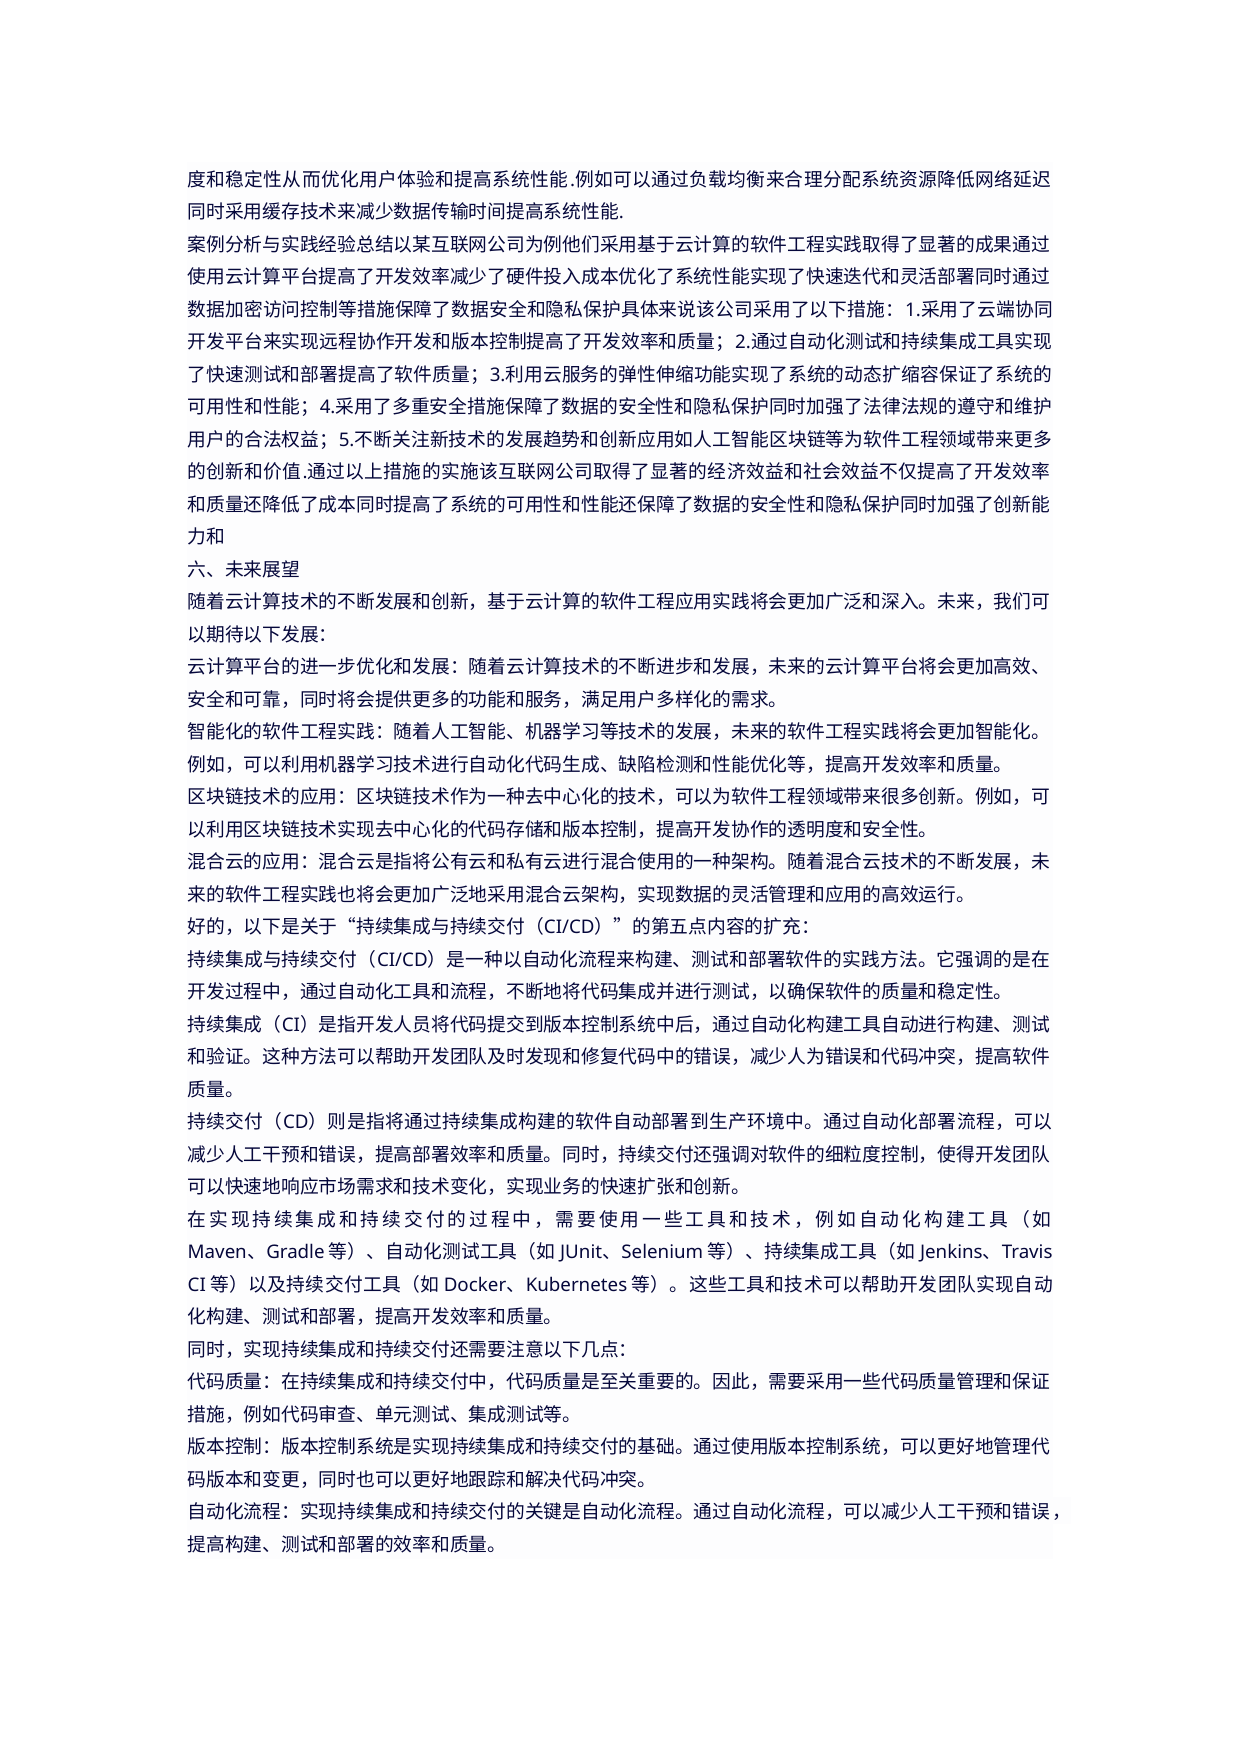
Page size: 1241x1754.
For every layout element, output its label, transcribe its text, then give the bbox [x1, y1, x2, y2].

text 持续集成与持续交付（CI/CD）是一种以自动化流程来构建、测试和部署软件的实践方法。它强调的是在开发过程中，通过自动化工具和流程，不断地将代码集成并进行测试，以确保软件的质量和稳定性。 [187, 942, 1053, 1007]
text 云计算平台的进一步优化和发展：随着云计算技术的不断进步和发展，未来的云计算平台将会更加高效、安全和可靠，同时将会提供更多的功能和服务，满足用户多样化的需求。 [187, 649, 1053, 714]
text 持续集成（CI）是指开发人员将代码提交到版本控制系统中后，通过自动化构建工具自动进行构建、测试和验证。这种方法可以帮助开发团队及时发现和修复代码中的错误，减少人为错误和代码冲突，提高软件质量。 [187, 1007, 1053, 1104]
text 六、未来展望 [187, 552, 1053, 584]
text 版本控制：版本控制系统是实现持续集成和持续交付的基础。通过使用版本控制系统，可以更好地管理代码版本和变更，同时也可以更好地跟踪和解决代码冲突。 [187, 1429, 1053, 1494]
text 区块链技术的应用：区块链技术作为一种去中心化的技术，可以为软件工程领域带来很多创新。例如，可以利用区块链技术实现去中心化的代码存储和版本控制，提高开发协作的透明度和安全性。 [187, 779, 1053, 844]
text 随着云计算技术的不断发展和创新，基于云计算的软件工程应用实践将会更加广泛和深入。未来，我们可以期待以下发展： [187, 584, 1053, 649]
text 同时，实现持续集成和持续交付还需要注意以下几点： [187, 1332, 1053, 1364]
text 混合云的应用：混合云是指将公有云和私有云进行混合使用的一种架构。随着混合云技术的不断发展，未来的软件工程实践也将会更加广泛地采用混合云架构，实现数据的灵活管理和应用的高效运行。 [187, 844, 1053, 909]
text 案例分析与实践经验总结以某互联网公司为例他们采用基于云计算的软件工程实践取得了显著的成果通过使用云计算平台提高了开发效率减少了硬件投入成本优化了系统性能实现了快速迭代和灵活部署同时通过数据加密访问控制等措施保障了数据安全和隐私保护具体来说该公司采用了以下措施：1.采用了云端协同开发平台来实现远程协作开发和版本控制提高了开发效率和质量；2.通过自动化测试和持续集成工具实现了快速测试和部署提高了软件质量；3.利用云服务的弹性伸缩功能实现了系统的动态扩缩容保证了系统的可用性和性能；4.采用了多重安全措施保障了数据的安全性和隐私保护同时加强了法律法规的遵守和维护用户的合法权益；5.不断关注新技术的发展趋势和创新应用如人工智能区块链等为软件工程领域带来更多的创新和价值.通过以上措施的实施该互联网公司取得了显著的经济效益和社会效益不仅提高了开发效率和质量还降低了成本同时提高了系统的可用性和性能还保障了数据的安全性和隐私保护同时加强了创新能力和 [187, 227, 1053, 552]
text 自动化流程：实现持续集成和持续交付的关键是自动化流程。通过自动化流程，可以减少人工干预和错误，提高构建、测试和部署的效率和质量。 [187, 1494, 1053, 1559]
text 持续交付（CD）则是指将通过持续集成构建的软件自动部署到生产环境中。通过自动化部署流程，可以减少人工干预和错误，提高部署效率和质量。同时，持续交付还强调对软件的细粒度控制，使得开发团队可以快速地响应市场需求和技术变化，实现业务的快速扩张和创新。 [187, 1104, 1053, 1202]
text 代码质量：在持续集成和持续交付中，代码质量是至关重要的。因此，需要采用一些代码质量管理和保证措施，例如代码审查、单元测试、集成测试等。 [187, 1364, 1053, 1429]
text 在实现持续集成和持续交付的过程中，需要使用一些工具和技术，例如自动化构建工具（如Maven、Gradle等）、自动化测试工具（如JUnit、Selenium等）、持续集成工具（如Jenkins、Travis CI等）以及持续交付工具（如Docker、Kubernetes等）。这些工具和技术可以帮助开发团队实现自动化构建、测试和部署，提高开发效率和质量。 [187, 1202, 1053, 1332]
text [187, 162, 1053, 227]
text 智能化的软件工程实践：随着人工智能、机器学习等技术的发展，未来的软件工程实践将会更加智能化。例如，可以利用机器学习技术进行自动化代码生成、缺陷检测和性能优化等，提高开发效率和质量。 [187, 714, 1053, 779]
text 好的，以下是关于“持续集成与持续交付（CI/CD）”的第五点内容的扩充： [187, 909, 1053, 942]
